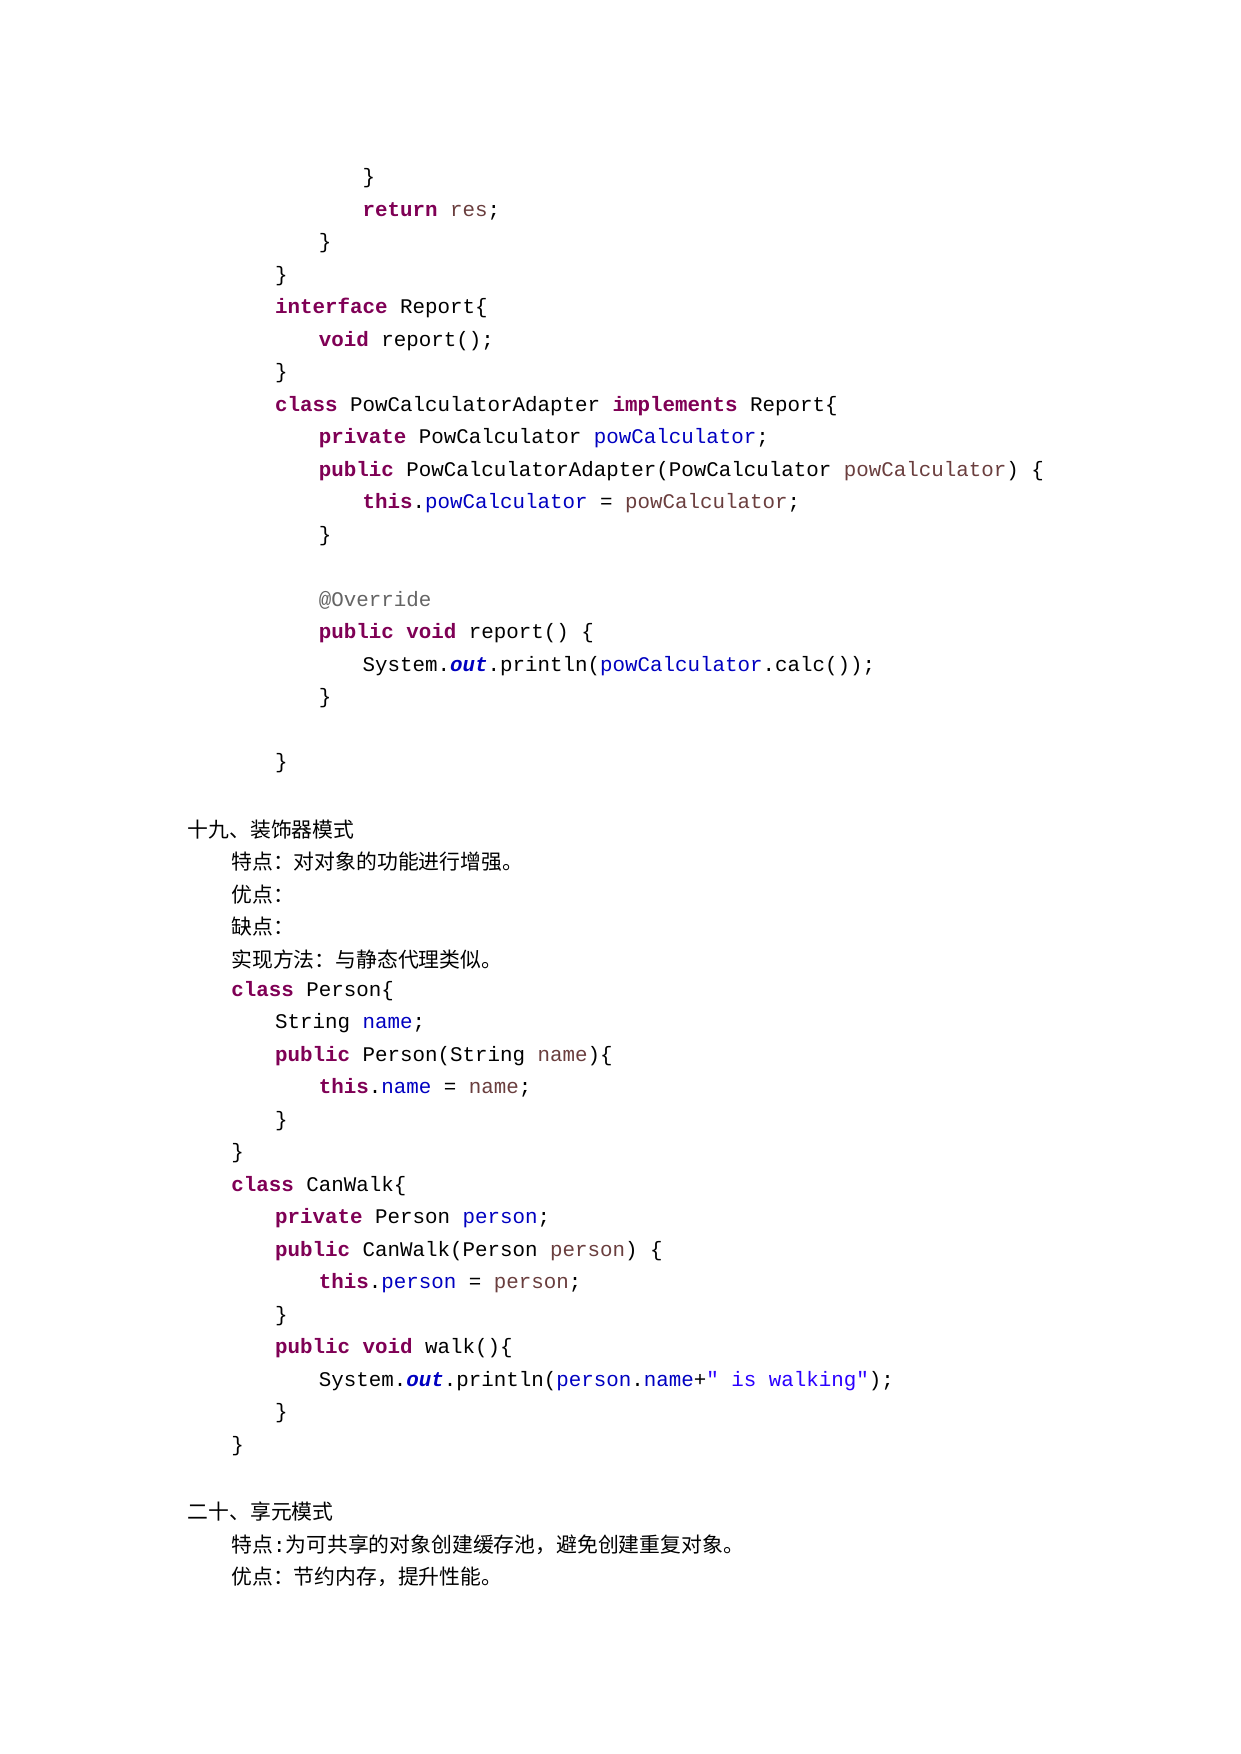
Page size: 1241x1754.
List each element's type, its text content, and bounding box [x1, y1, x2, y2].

text class Person{ [231, 974, 1053, 1007]
text this.powCalculator = powCalculator; [275, 487, 1053, 519]
text 优点：节约内存，提升性能。 [187, 1559, 1053, 1592]
text 十九、装饰器模式 [187, 812, 1053, 844]
text } [275, 357, 1053, 389]
text private Person person; [231, 1202, 1053, 1234]
text String name; [231, 1007, 1053, 1039]
text System.out.println(person.name+" is walking"); [231, 1364, 1053, 1397]
text } [275, 682, 1053, 714]
text public void report() { [275, 617, 1053, 649]
text 特点：对对象的功能进行增强。 [187, 844, 1053, 877]
text interface Report{ [275, 292, 1053, 324]
text public Person(String name){ [231, 1039, 1053, 1072]
text this.person = person; [231, 1267, 1053, 1299]
text class PowCalculatorAdapter implements Report{ [275, 389, 1053, 422]
text 缺点： [187, 909, 1053, 942]
text class CanWalk{ [231, 1169, 1053, 1202]
text @Override [275, 584, 1053, 617]
text } [275, 259, 1053, 292]
text public void walk(){ [231, 1332, 1053, 1364]
text private PowCalculator powCalculator; [275, 422, 1053, 454]
text } [275, 162, 1053, 194]
text } [231, 1104, 1053, 1137]
text this.name = name; [231, 1072, 1053, 1104]
text 特点:为可共享的对象创建缓存池，避免创建重复对象。 [187, 1527, 1053, 1559]
text System.out.println(powCalculator.calc()); [275, 649, 1053, 682]
text public CanWalk(Person person) { [231, 1234, 1053, 1267]
text void report(); [275, 324, 1053, 357]
text } [275, 519, 1053, 552]
text } [231, 1299, 1053, 1332]
text } [231, 1137, 1053, 1169]
text public PowCalculatorAdapter(PowCalculator powCalculator) { [275, 454, 1053, 487]
text 优点： [187, 877, 1053, 909]
text } [275, 747, 1053, 779]
text 实现方法：与静态代理类似。 [187, 942, 1053, 974]
text } [231, 1429, 1053, 1462]
text return res; [275, 194, 1053, 227]
text } [231, 1397, 1053, 1429]
text } [275, 227, 1053, 259]
text 二十、享元模式 [187, 1494, 1053, 1527]
